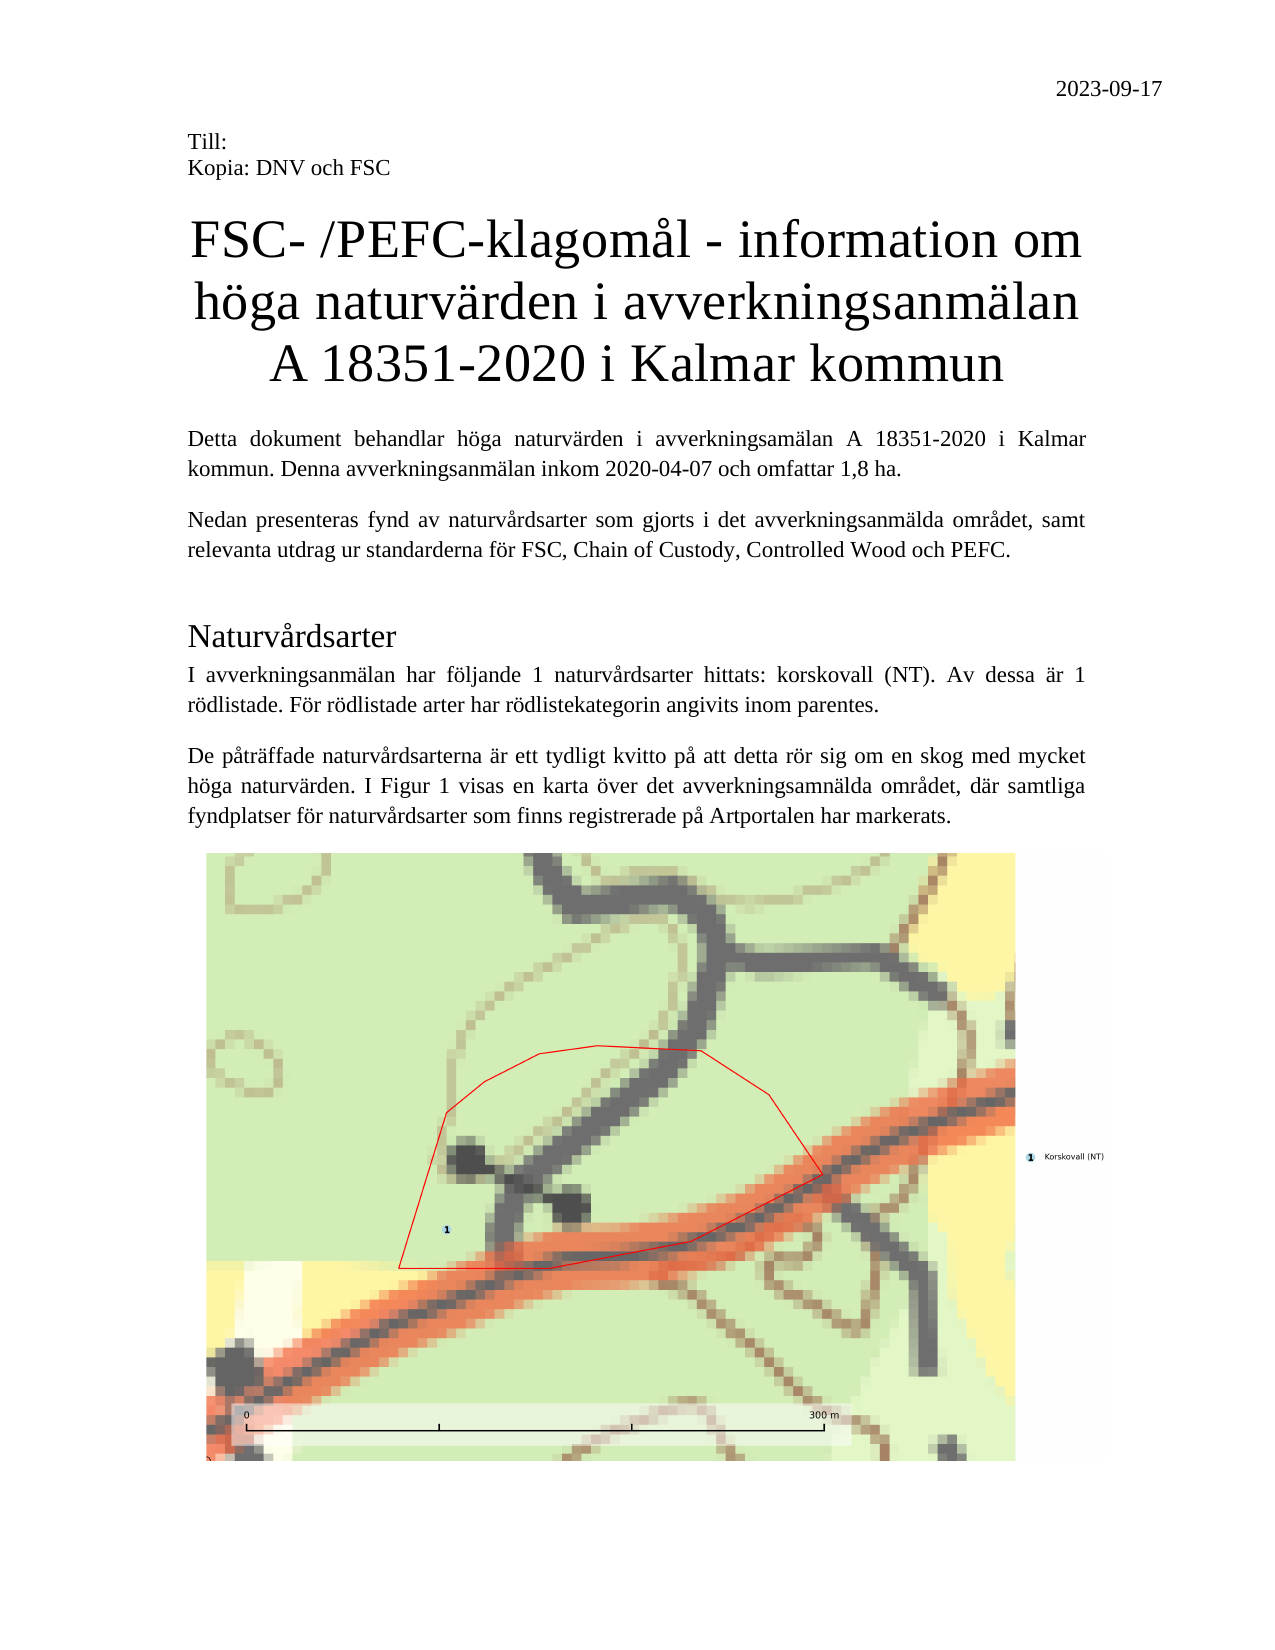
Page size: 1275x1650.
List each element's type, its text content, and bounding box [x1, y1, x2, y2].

text Detta dokument behandlar höga naturvärden i avverkningsamälan A 18351-2020 i Kalmar kommun. Denna avverkningsanmälan inkom 2020-04-07 och omfattar 1,8 ha. [187, 425, 1087, 481]
picture [206, 853, 1107, 1461]
text I avverkningsanmälan har följande 1 naturvårdsarter hittats: korskovall (NT). Av dessa är 1 rödlistade. För rödlistade arter har rödlistekategorin angivits inom parentes. [187, 661, 1087, 717]
text De påträffade naturvårdsarterna är ett tydligt kvitto på att detta rör sig om en skog med mycket höga naturvärden. I Figur 1 visas en karta över det avverkningsamnälda området, där samtliga fyndplatser för naturvårdsarter som finns registrerade på Artportalen har markerats. [187, 742, 1087, 829]
subtitle Naturvårdsarter [187, 617, 1087, 655]
text Nedan presenteras fynd av naturvårdsarter som gjorts i det avverkningsanmälda området, samt relevanta utdrag ur standarderna för FSC, Chain of Custody, Controlled Wood och PEFC. [187, 506, 1087, 563]
title FSC- /PEFC-klagomål - information om höga naturvärden i avverkningsanmälan A 18351-2020 i Kalmar kommun [187, 207, 1087, 394]
